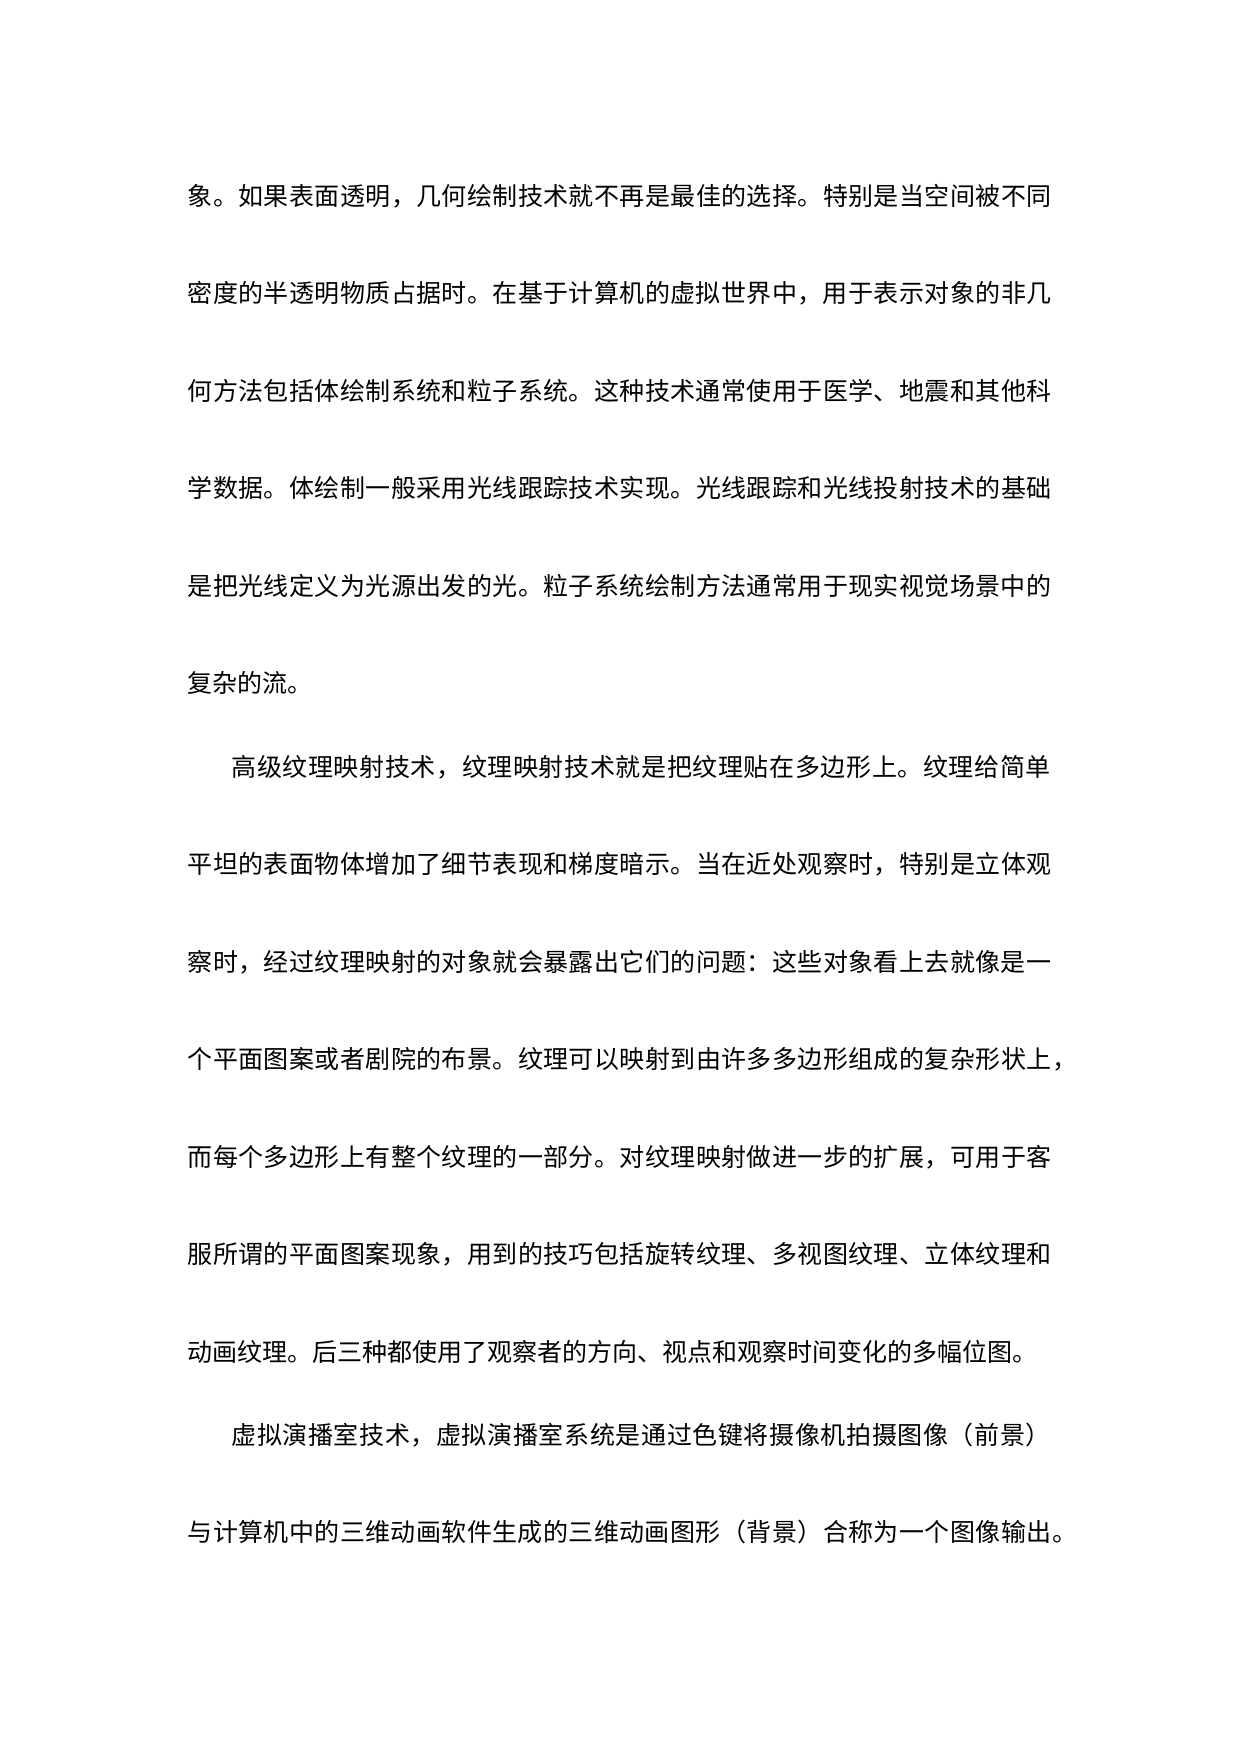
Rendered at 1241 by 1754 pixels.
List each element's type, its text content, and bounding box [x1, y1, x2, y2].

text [187, 1401, 1053, 1563]
text 高级纹理映射技术，纹理映射技术就是把纹理贴在多边形上。纹理给简单平坦的表面物体增加了细节表现和梯度暗示。当在近处观察时，特别是立体观察时，经过纹理映射的对象就会暴露出它们的问题：这些对象看上去就像是一个平面图案或者剧院的布景。纹理可以映射到由许多多边形组成的复杂形状上，而每个多边形上有整个纹理的一部分。对纹理映射做进一步的扩展，可用于客服所谓的平面图案现象，用到的技巧包括旋转纹理、多视图纹理、立体纹理和动画纹理。后三种都使用了观察者的方向、视点和观察时间变化的多幅位图。 [187, 733, 1053, 1383]
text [187, 162, 1053, 714]
